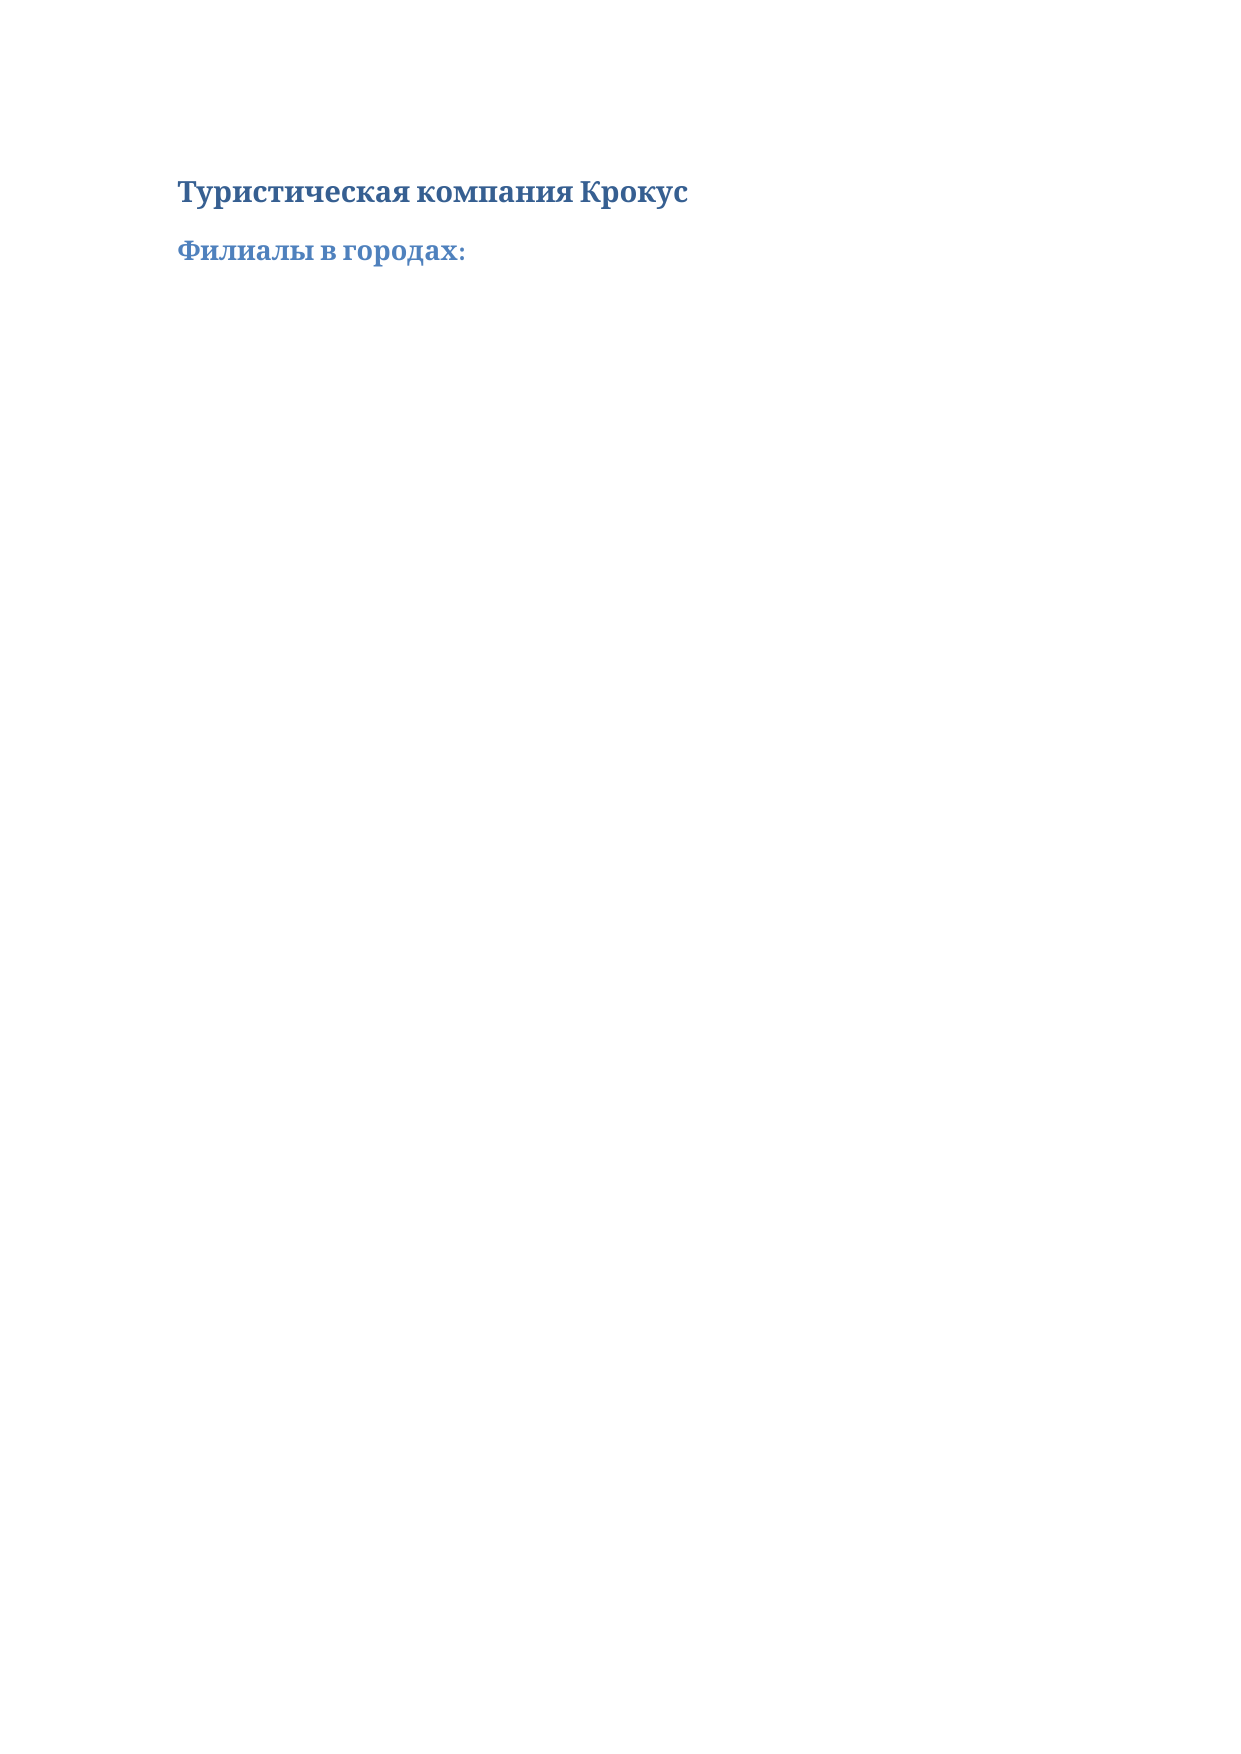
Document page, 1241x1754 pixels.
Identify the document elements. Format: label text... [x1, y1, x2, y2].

subtitle Туристическая компания Крокус [177, 176, 1152, 210]
subtitle Филиалы в городах: [177, 236, 1152, 267]
